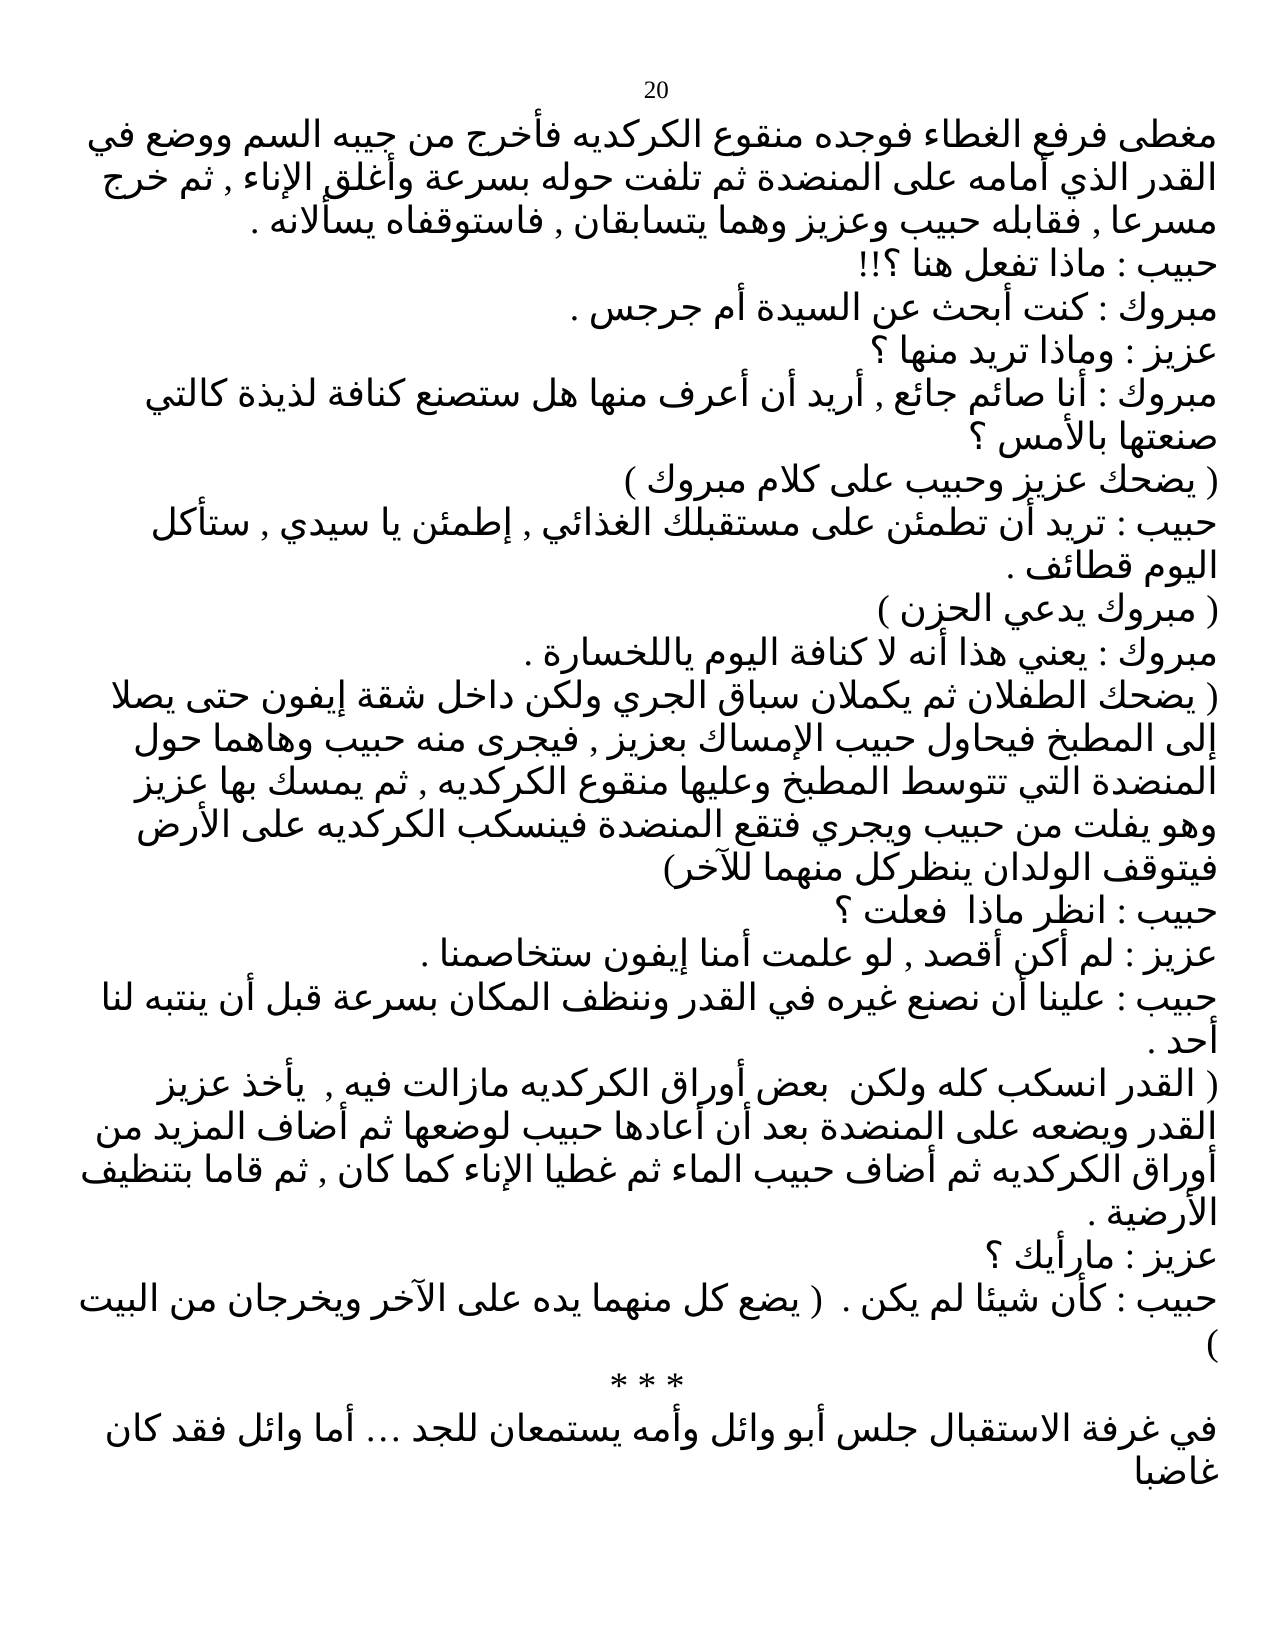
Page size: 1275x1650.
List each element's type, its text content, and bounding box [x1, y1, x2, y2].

text ( يضحك عزيز وحبيب على كلام مبروك ) [75, 457, 1219, 501]
text حبيب : انظر ماذا فعلت ؟ [75, 889, 1219, 932]
text حبيب : ماذا تفعل هنا ؟!! [75, 242, 1219, 285]
text مبروك : يعني هذا أنه لا كنافة اليوم ياللخسارة . [75, 630, 1219, 673]
text ( القدر انسكب كله ولكن بعض أوراق الكركديه مازالت فيه , يأخذ عزيز القدر ويضعه على المنضدة بعد أن أعادها حبيب لوضعها ثم أضاف المزيد من أوراق الكركديه ثم أضاف حبيب الماء ثم غطيا الإناء كما كان , ثم قاما بتنظيف الأرضية . [75, 1061, 1219, 1234]
text حبيب : تريد أن تطمئن على مستقبلك الغذائي , إطمئن يا سيدي , ستأكل اليوم قطائف . [75, 501, 1219, 587]
text عزيز : مارأيك ؟ [75, 1234, 1219, 1277]
text ( يضحك الطفلان ثم يكملان سباق الجري ولكن داخل شقة إيفون حتى يصلا إلى المطبخ فيحاول حبيب الإمساك بعزيز , فيجرى منه حبيب وهاهما حول المنضدة التي تتوسط المطبخ وعليها منقوع الكركديه , ثم يمسك بها عزيز وهو يفلت من حبيب ويجري فتقع المنضدة فينسكب الكركديه على الأرض فيتوقف الولدان ينظركل منهما للآخر) [75, 673, 1219, 889]
text ( مبروك يدعي الحزن ) [75, 587, 1219, 630]
text عزيز : لم أكن أقصد , لو علمت أمنا إيفون ستخاصمنا . [75, 932, 1219, 975]
text عزيز : وماذا تريد منها ؟ [75, 328, 1219, 371]
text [75, 112, 1219, 242]
text في غرفة الاستقبال جلس أبو وائل وأمه يستمعان للجد … أما وائل فقد كان غاضبا [75, 1406, 1219, 1492]
text حبيب : علينا أن نصنع غيره في القدر وننظف المكان بسرعة قبل أن ينتبه لنا أحد . [75, 975, 1219, 1061]
text * * * [75, 1363, 1219, 1406]
text مبروك : أنا صائم جائع , أريد أن أعرف منها هل ستصنع كنافة لذيذة كالتي صنعتها بالأمس ؟ [75, 371, 1219, 457]
text مبروك : كنت أبحث عن السيدة أم جرجس . [75, 285, 1219, 328]
text حبيب : كأن شيئا لم يكن . ( يضع كل منهما يده على الآخر ويخرجان من البيت ) [75, 1277, 1219, 1363]
